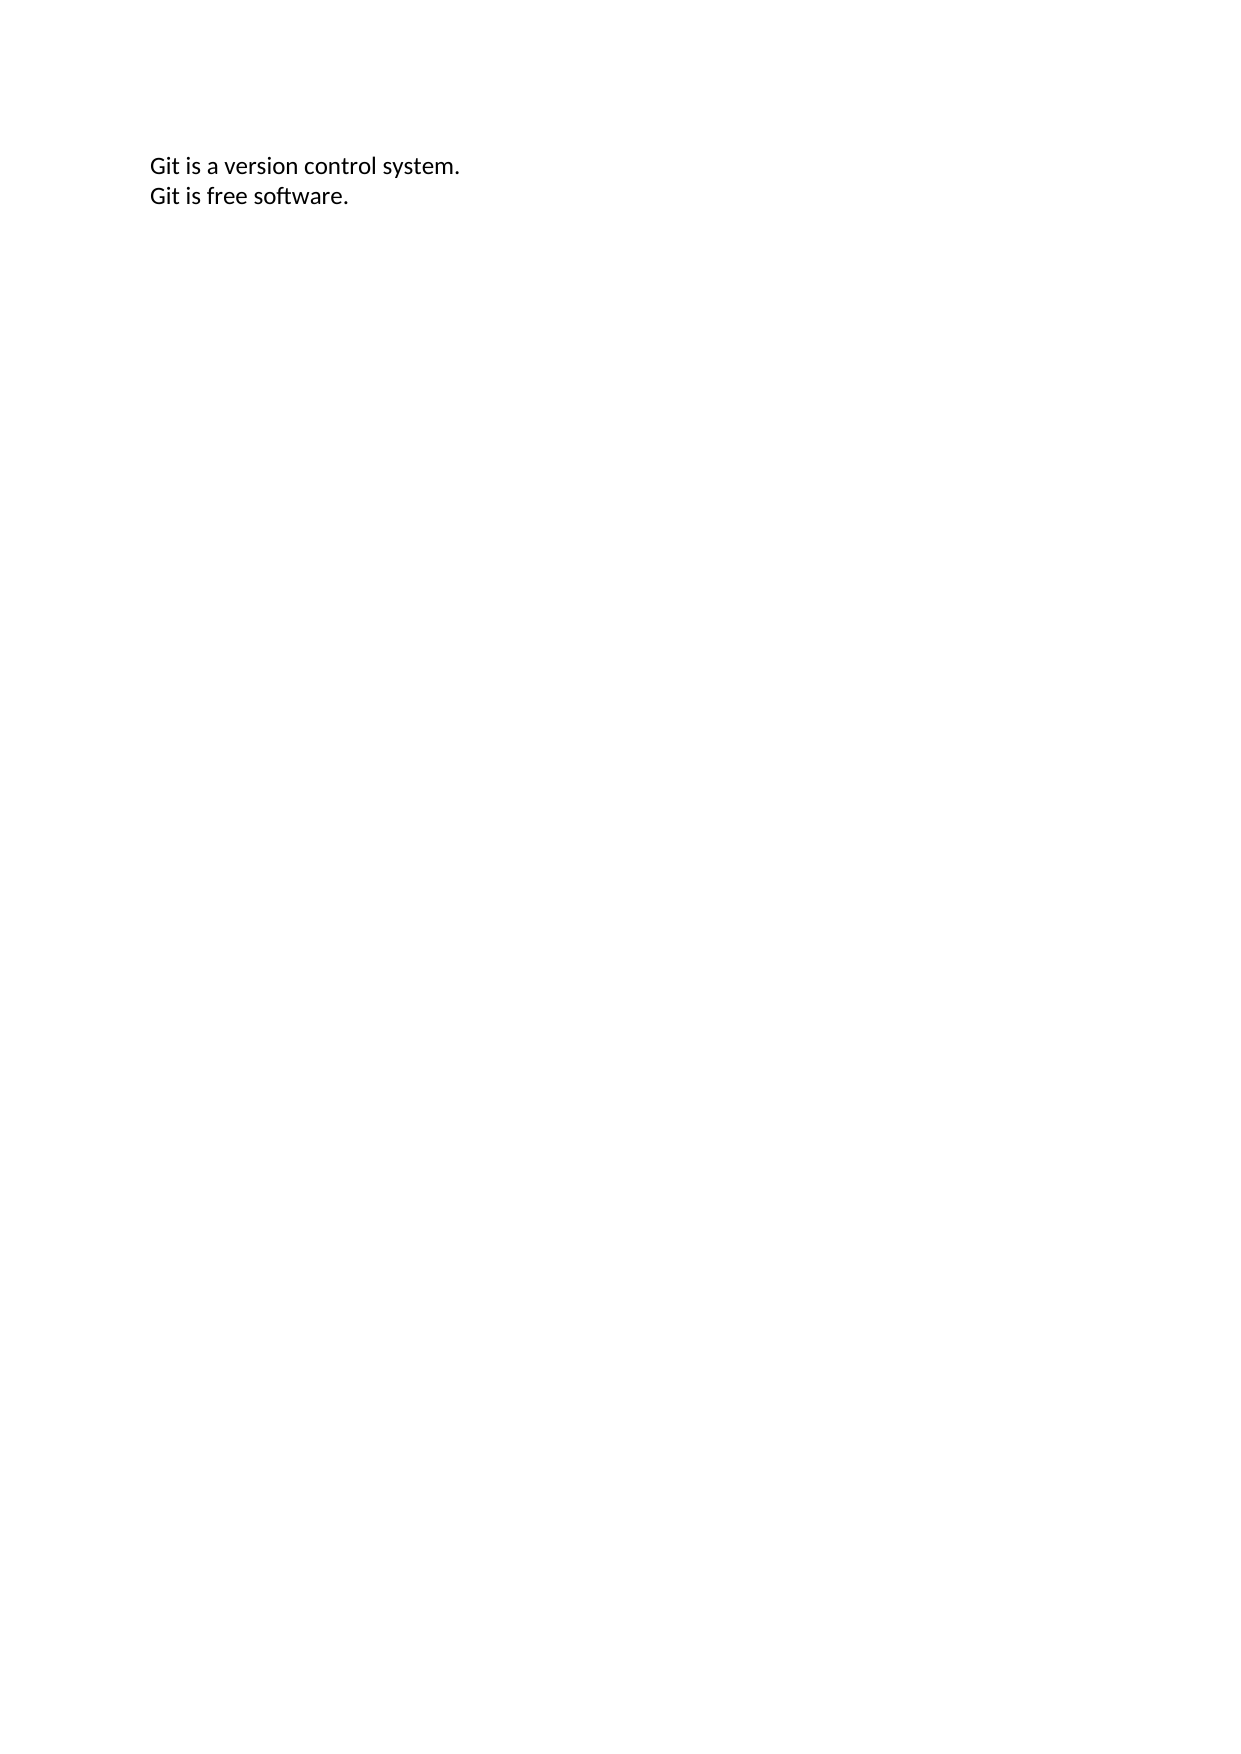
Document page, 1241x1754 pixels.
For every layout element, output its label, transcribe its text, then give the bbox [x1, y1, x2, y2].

text Git is free software. [150, 181, 1090, 211]
text Git is a version control system. [150, 150, 1090, 181]
